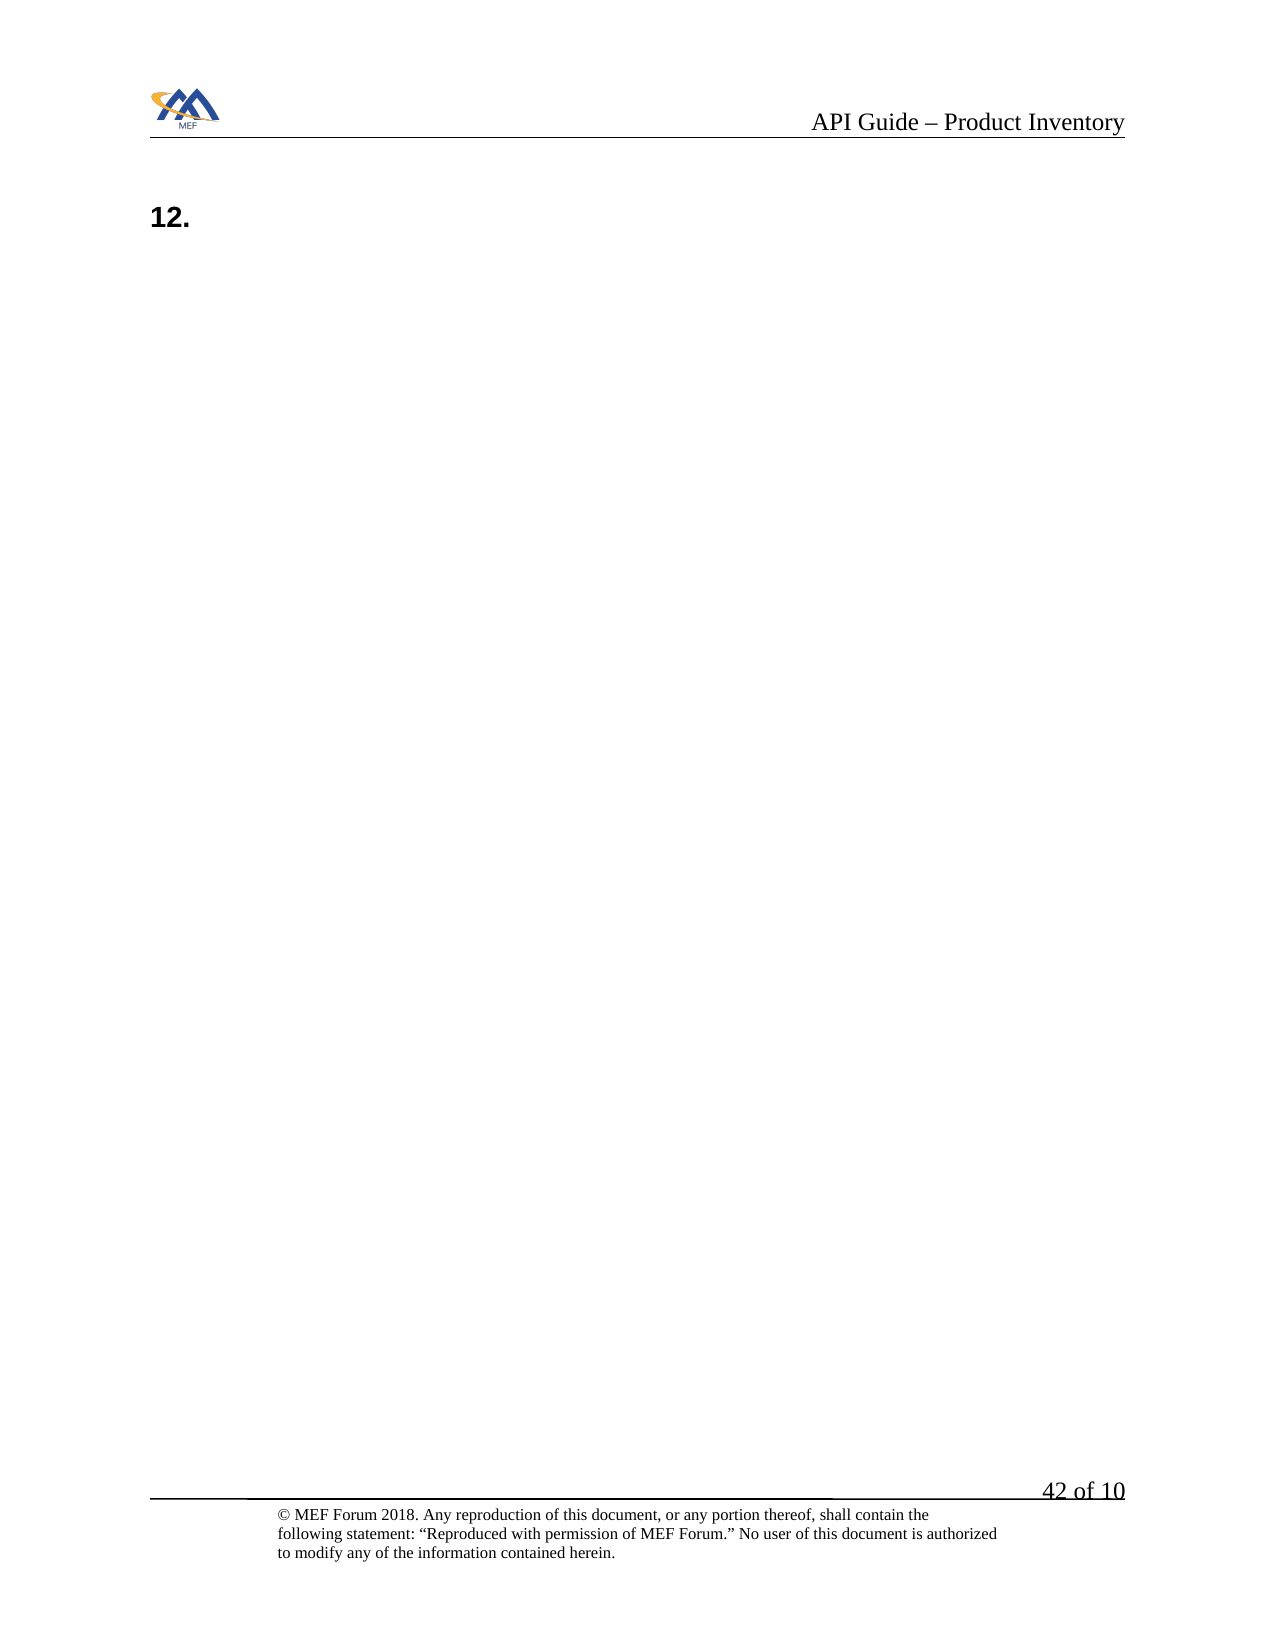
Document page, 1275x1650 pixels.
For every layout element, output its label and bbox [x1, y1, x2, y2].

picture [150, 87, 221, 130]
